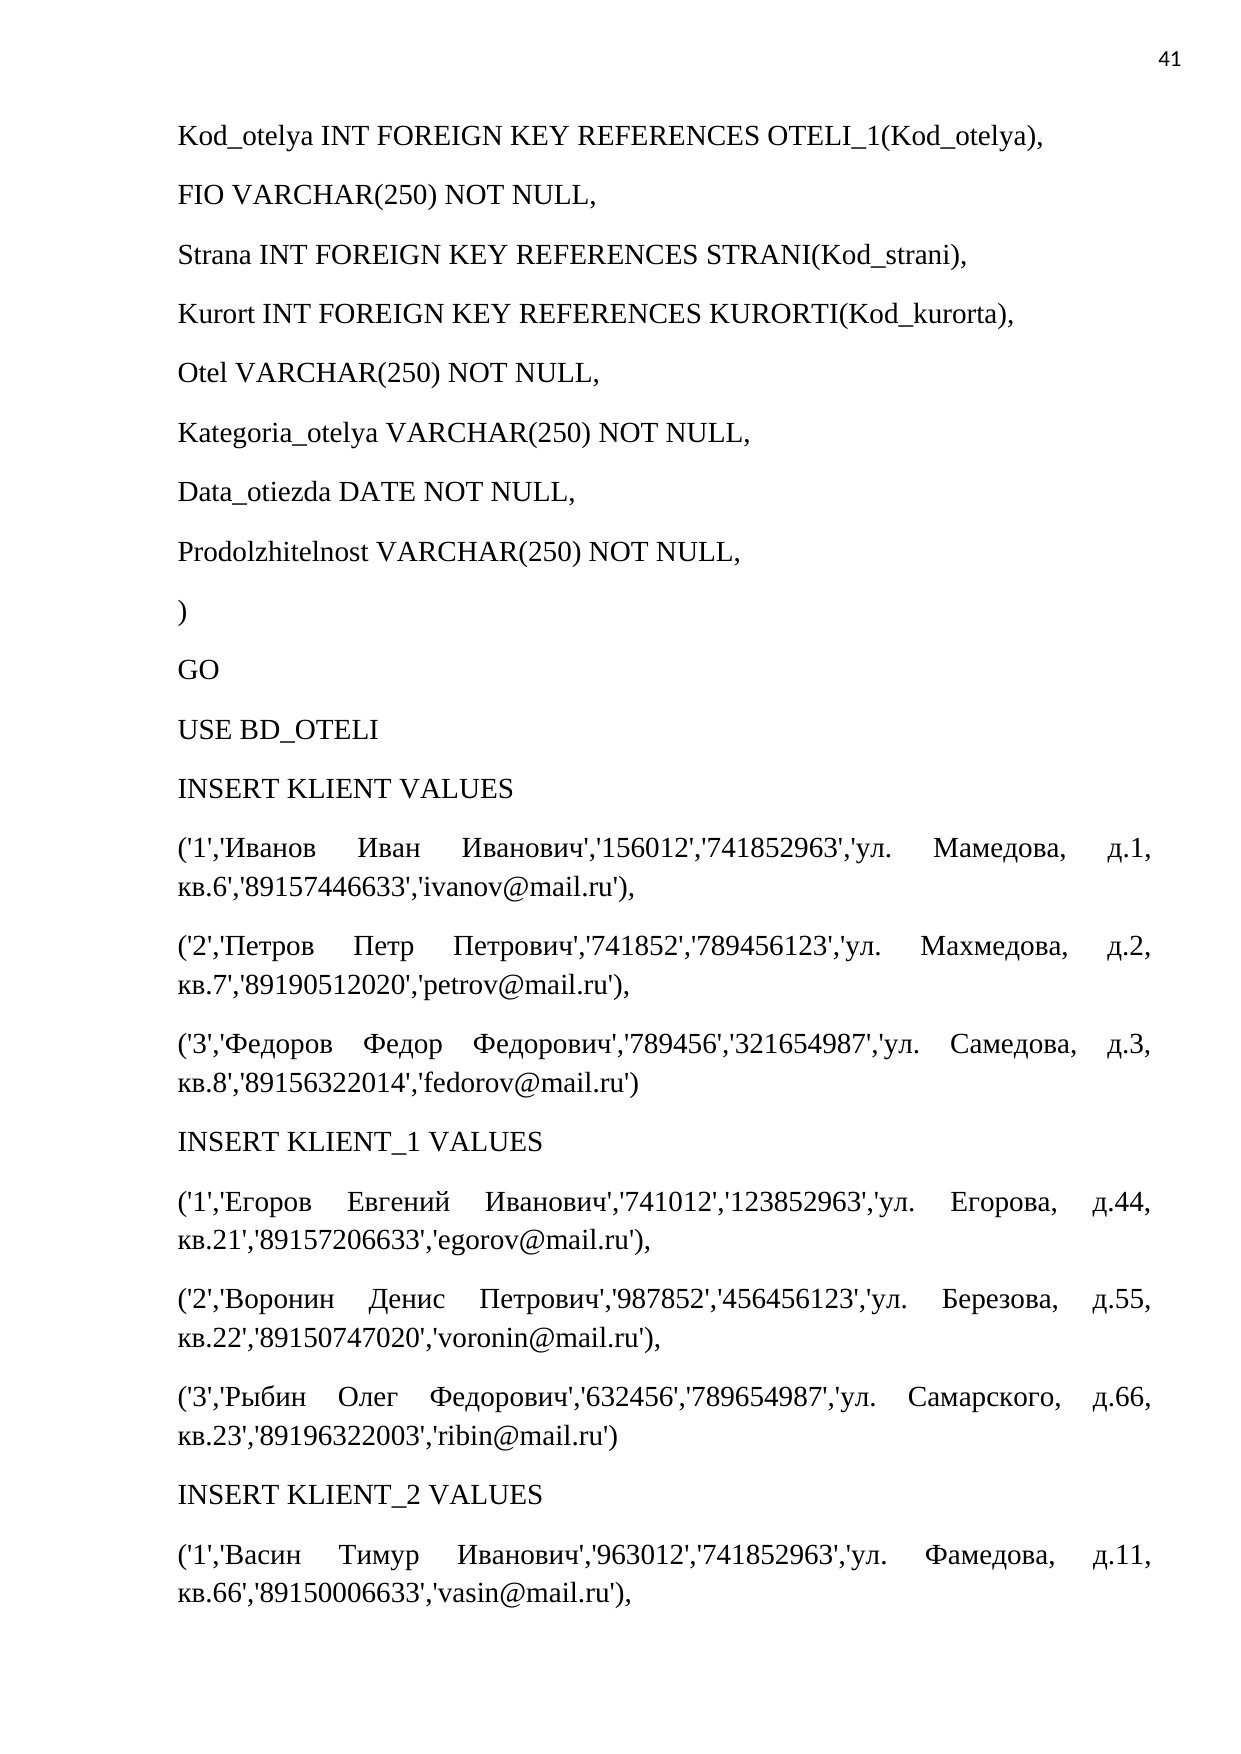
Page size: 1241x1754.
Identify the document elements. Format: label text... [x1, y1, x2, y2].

text Kategoria_otelya VARCHAR(250) NOT NULL, [177, 415, 1152, 448]
text ('3','Рыбин Олег Федорович','632456','789654987','ул. Самарского, д.66, кв.23','89196322003','ribin@mail.ru') [177, 1379, 1152, 1452]
text ('1','Иванов Иван Иванович','156012','741852963','ул. Мамедова, д.1, кв.6','89157446633','ivanov@mail.ru'), [177, 831, 1152, 903]
text ('2','Воронин Денис Петрович','987852','456456123','ул. Березова, д.55, кв.22','89150747020','voronin@mail.ru'), [177, 1282, 1152, 1354]
text GO [177, 652, 1152, 686]
text Kurort INT FOREIGN KEY REFERENCES KURORTI(Kod_kurorta), [177, 296, 1152, 330]
text Kod_otelya INT FOREIGN KEY REFERENCES OTELI_1(Kod_otelya), [177, 118, 1152, 152]
text INSERT KLIENT_1 VALUES [177, 1124, 1152, 1158]
text Data_otiezda DATE NOT NULL, [177, 474, 1152, 508]
text INSERT KLIENT_2 VALUES [177, 1477, 1152, 1511]
text ) [177, 593, 1152, 627]
text ('1','Егоров Евгений Иванович','741012','123852963','ул. Егорова, д.44, кв.21','89157206633','egorov@mail.ru'), [177, 1184, 1152, 1256]
text Prodolzhitelnost VARCHAR(250) NOT NULL, [177, 534, 1152, 567]
text Otel VARCHAR(250) NOT NULL, [177, 356, 1152, 389]
text INSERT KLIENT VALUES [177, 771, 1152, 805]
text USE BD_OTELI [177, 712, 1152, 745]
text ('2','Петров Петр Петрович','741852','789456123','ул. Махмедова, д.2, кв.7','89190512020','petrov@mail.ru'), [177, 928, 1152, 1001]
text ('3','Федоров Федор Федорович','789456','321654987','ул. Самедова, д.3, кв.8','89156322014','fedorov@mail.ru') [177, 1026, 1152, 1098]
text FIO VARCHAR(250) NOT NULL, [177, 177, 1152, 211]
text Strana INT FOREIGN KEY REFERENCES STRANI(Kod_strani), [177, 237, 1152, 270]
text ('1','Васин Тимур Иванович','963012','741852963','ул. Фамедова, д.11, кв.66','89150006633','vasin@mail.ru'), [177, 1537, 1152, 1609]
